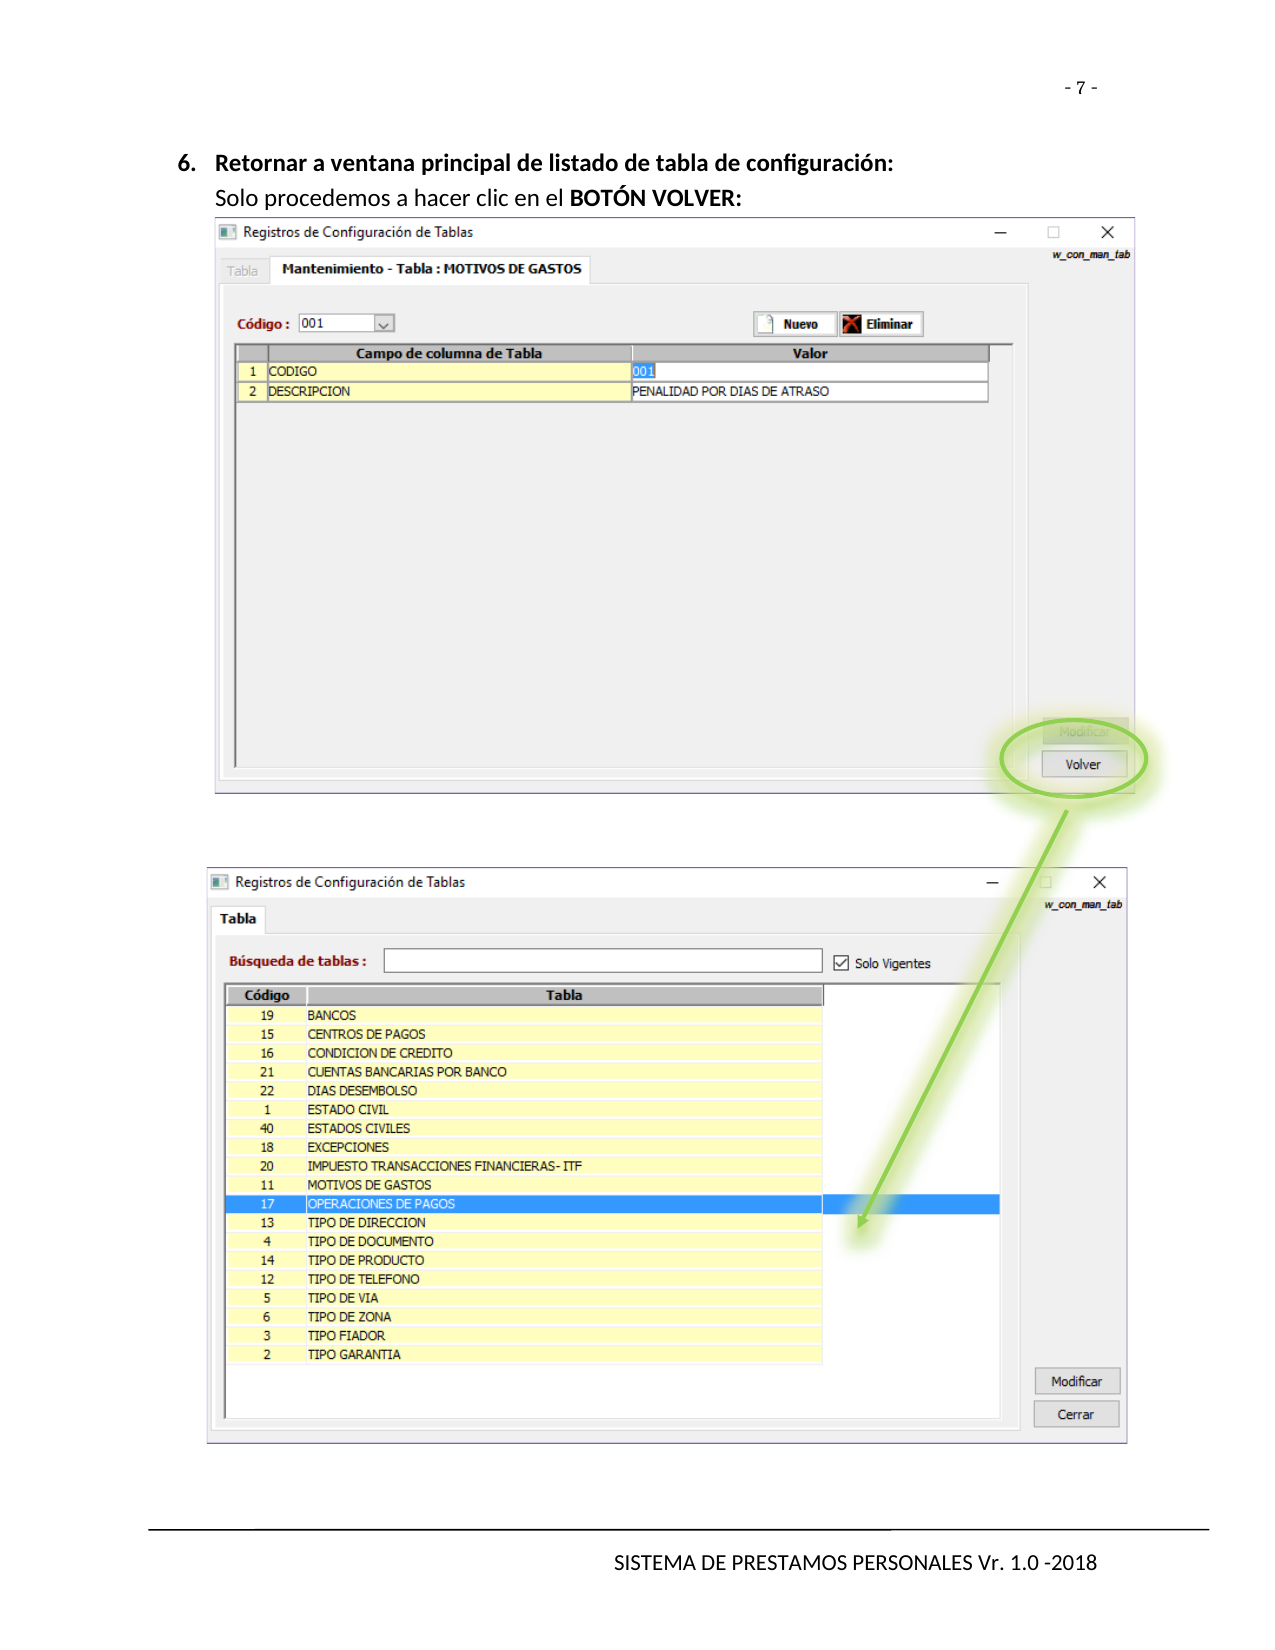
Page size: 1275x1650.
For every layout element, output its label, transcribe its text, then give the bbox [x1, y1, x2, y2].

list Retornar a ventana principal de listado de tabla de configuración: [177, 148, 1098, 178]
list Solo procedemos a hacer clic en el BOTÓN VOLVER: [215, 183, 1098, 213]
picture [214, 217, 1136, 794]
picture [1031, 745, 1117, 778]
picture [206, 867, 1128, 1444]
